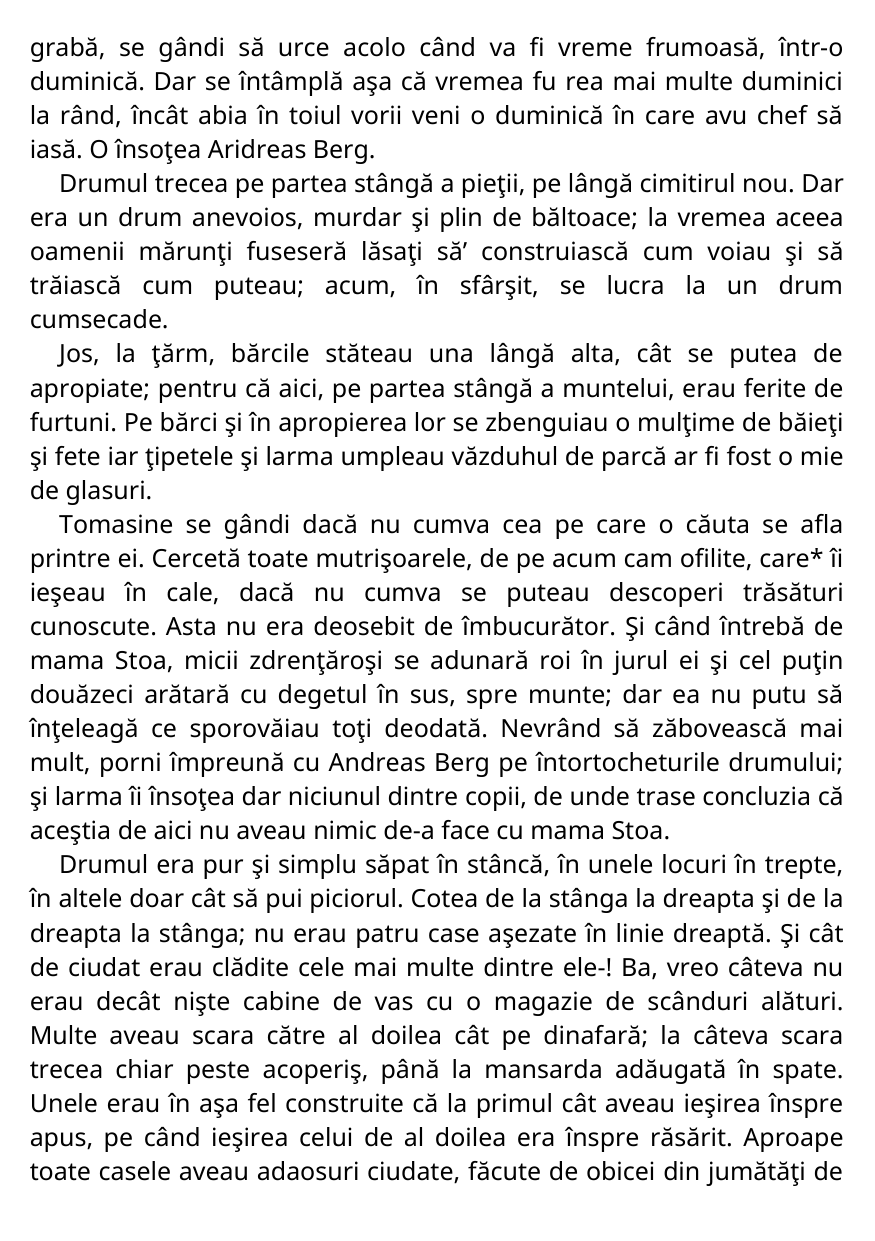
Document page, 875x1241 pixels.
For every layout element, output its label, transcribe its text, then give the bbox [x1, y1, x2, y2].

text Jos, la ţărm, bărcile stăteau una lângă alta, cât se putea de apropiate; pentru că aici, pe partea stângă a muntelui, erau ferite de furtuni. Pe bărci şi în apropierea lor se zbenguiau o mulţime de băieţi şi fete iar ţipetele şi larma umpleau văzduhul de parcă ar fi fost o mie de glasuri. [29, 336, 844, 506]
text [29, 847, 844, 1188]
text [29, 29, 844, 166]
text Drumul trecea pe partea stângă a pieţii, pe lângă cimitirul nou. Dar era un drum anevoios, murdar şi plin de băltoace; la vremea aceea oamenii mărunţi fuseseră lăsaţi să’ construiască cum voiau şi să trăiască cum puteau; acum, în sfârşit, se lucra la un drum cumsecade. [29, 166, 844, 336]
text Tomasine se gândi dacă nu cumva cea pe care o căuta se afla printre ei. Cercetă toate mutrişoarele, de pe acum cam ofilite, care* îi ieşeau în cale, dacă nu cumva se puteau descoperi trăsături cunoscute. Asta nu era deosebit de îmbucurător. Şi când întrebă de mama Stoa, micii zdrenţăroşi se adunară roi în jurul ei şi cel puţin douăzeci arătară cu degetul în sus, spre munte; dar ea nu putu să înţeleagă ce sporovăiau toţi deodată. Nevrând să zăbovească mai mult, porni împreună cu Andreas Berg pe întortocheturile drumului; şi larma îi însoţea dar niciunul dintre copii, de unde trase concluzia că aceştia de aici nu aveau nimic de-a face cu mama Stoa. [29, 506, 844, 847]
